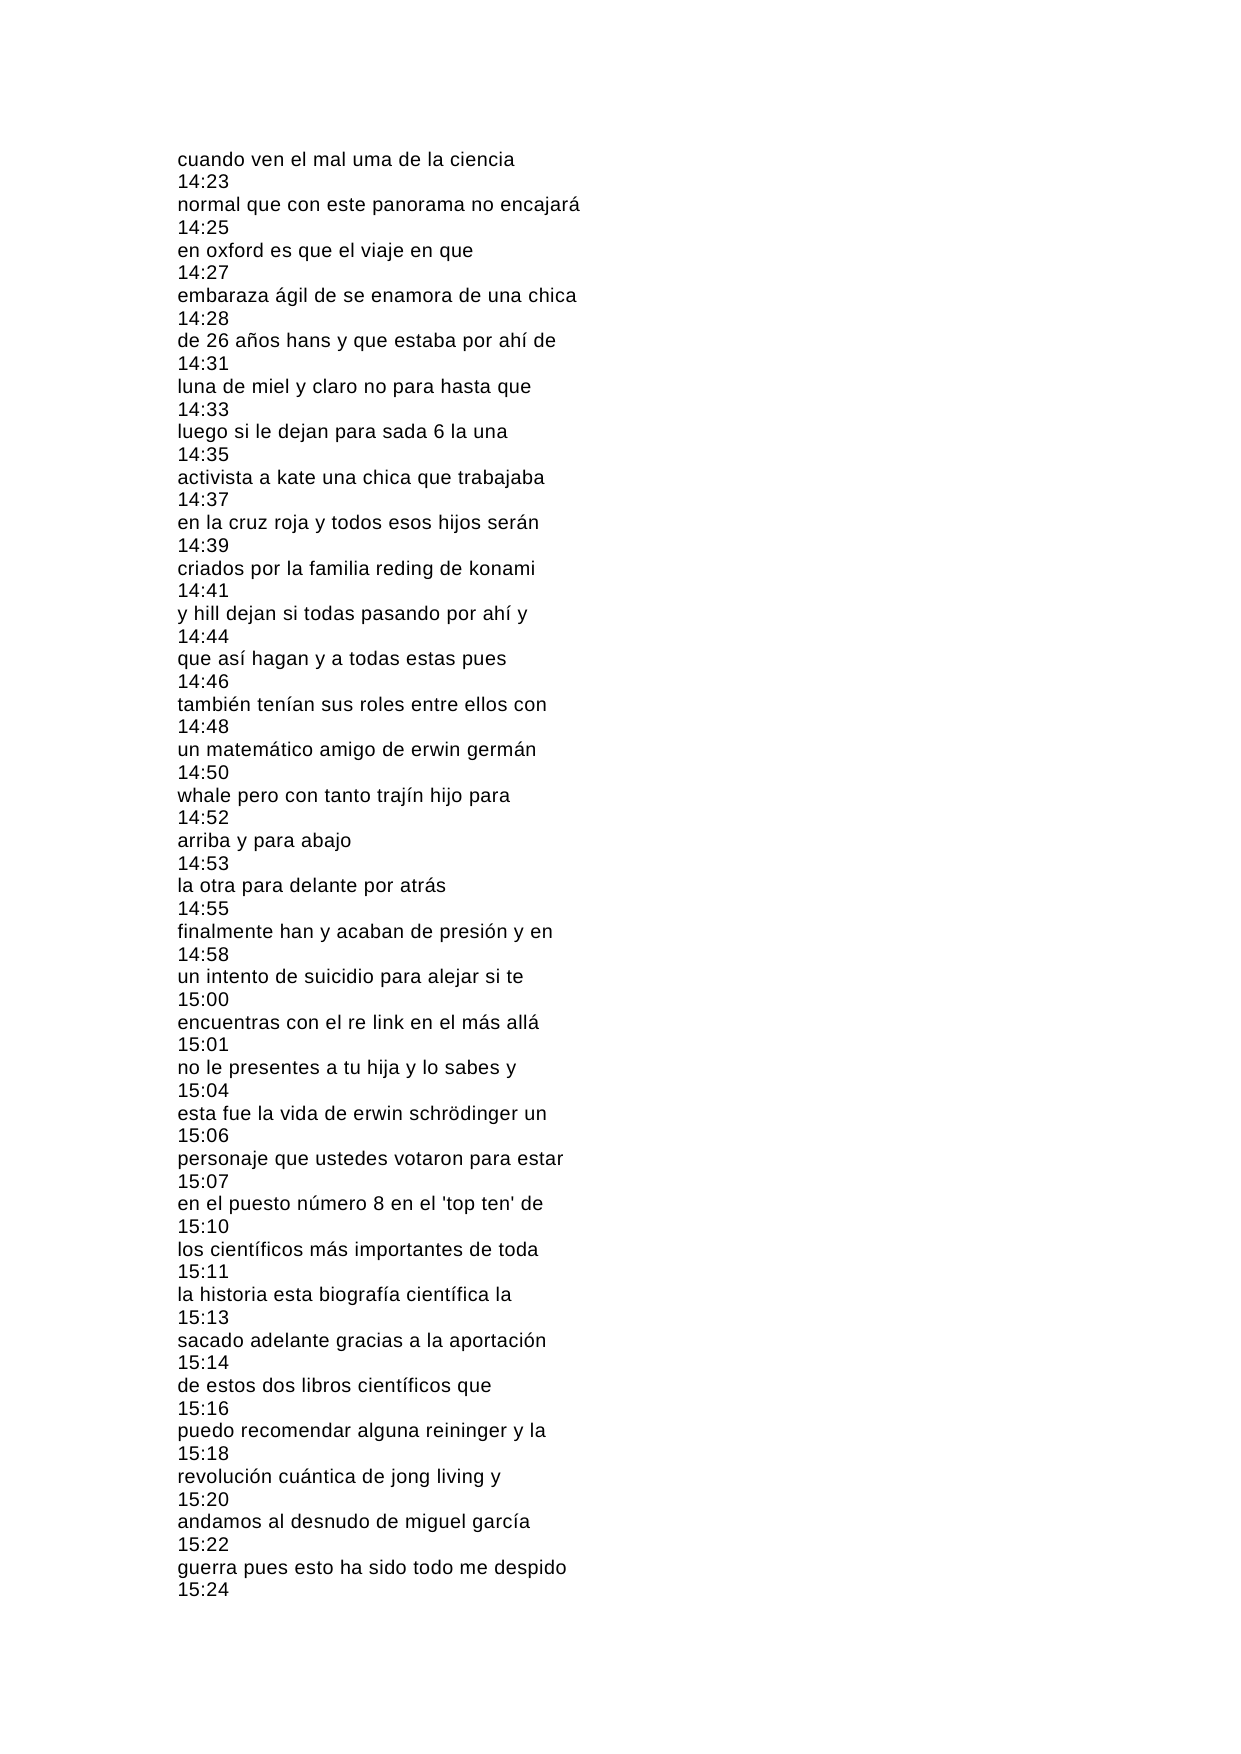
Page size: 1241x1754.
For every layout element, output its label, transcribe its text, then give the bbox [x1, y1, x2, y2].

text 15:10 [177, 1215, 1063, 1238]
text 14:28 [177, 307, 1063, 329]
text un matemático amigo de erwin germán [177, 738, 1063, 761]
text criados por la familia reding de konami [177, 556, 1063, 579]
text de 26 años hans y que estaba por ahí de [177, 329, 1063, 352]
text encuentras con el re link en el más allá [177, 1011, 1063, 1033]
text 14:41 [177, 579, 1063, 602]
text arriba y para abajo [177, 829, 1063, 852]
text personaje que ustedes votaron para estar [177, 1147, 1063, 1169]
text finalmente han y acaban de presión y en [177, 920, 1063, 942]
text 14:58 [177, 942, 1063, 965]
text 14:44 [177, 624, 1063, 647]
text 15:20 [177, 1487, 1063, 1510]
text luego si le dejan para sada 6 la una [177, 420, 1063, 443]
text que así hagan y a todas estas pues [177, 647, 1063, 670]
text 14:27 [177, 261, 1063, 284]
text guerra pues esto ha sido todo me despido [177, 1556, 1063, 1578]
text 14:23 [177, 170, 1063, 193]
text no le presentes a tu hija y lo sabes y [177, 1056, 1063, 1079]
text 14:39 [177, 534, 1063, 556]
text en oxford es que el viaje en que [177, 238, 1063, 261]
text 14:52 [177, 806, 1063, 829]
text 15:22 [177, 1533, 1063, 1556]
text 14:25 [177, 216, 1063, 238]
text 15:14 [177, 1351, 1063, 1374]
text la otra para delante por atrás [177, 874, 1063, 897]
text puedo recomendar alguna reininger y la [177, 1419, 1063, 1442]
text 14:55 [177, 897, 1063, 920]
text 14:37 [177, 488, 1063, 511]
text sacado adelante gracias a la aportación [177, 1328, 1063, 1351]
text andamos al desnudo de miguel garcía [177, 1510, 1063, 1533]
text los científicos más importantes de toda [177, 1238, 1063, 1260]
text 15:01 [177, 1033, 1063, 1056]
text y hill dejan si todas pasando por ahí y [177, 602, 1063, 624]
text la historia esta biografía científica la [177, 1283, 1063, 1306]
text embaraza ágil de se enamora de una chica [177, 284, 1063, 307]
text un intento de suicidio para alejar si te [177, 965, 1063, 988]
text 15:07 [177, 1169, 1063, 1192]
text esta fue la vida de erwin schrödinger un [177, 1101, 1063, 1124]
text whale pero con tanto trajín hijo para [177, 783, 1063, 806]
text 14:33 [177, 397, 1063, 420]
text revolución cuántica de jong living y [177, 1465, 1063, 1487]
text 14:35 [177, 443, 1063, 466]
text 15:06 [177, 1124, 1063, 1147]
text 15:16 [177, 1397, 1063, 1419]
text cuando ven el mal uma de la ciencia [177, 148, 1063, 170]
text 15:00 [177, 988, 1063, 1011]
text 15:04 [177, 1079, 1063, 1101]
text 14:50 [177, 761, 1063, 783]
text también tenían sus roles entre ellos con [177, 693, 1063, 715]
text 14:48 [177, 715, 1063, 738]
text 14:53 [177, 852, 1063, 874]
text 14:31 [177, 352, 1063, 375]
text 15:18 [177, 1442, 1063, 1465]
text 15:11 [177, 1260, 1063, 1283]
text de estos dos libros científicos que [177, 1374, 1063, 1397]
text en la cruz roja y todos esos hijos serán [177, 511, 1063, 534]
text 14:46 [177, 670, 1063, 693]
text en el puesto número 8 en el 'top ten' de [177, 1192, 1063, 1215]
text normal que con este panorama no encajará [177, 193, 1063, 216]
text 15:24 [177, 1578, 1063, 1601]
text 15:13 [177, 1306, 1063, 1328]
text luna de miel y claro no para hasta que [177, 375, 1063, 397]
text activista a kate una chica que trabajaba [177, 466, 1063, 488]
